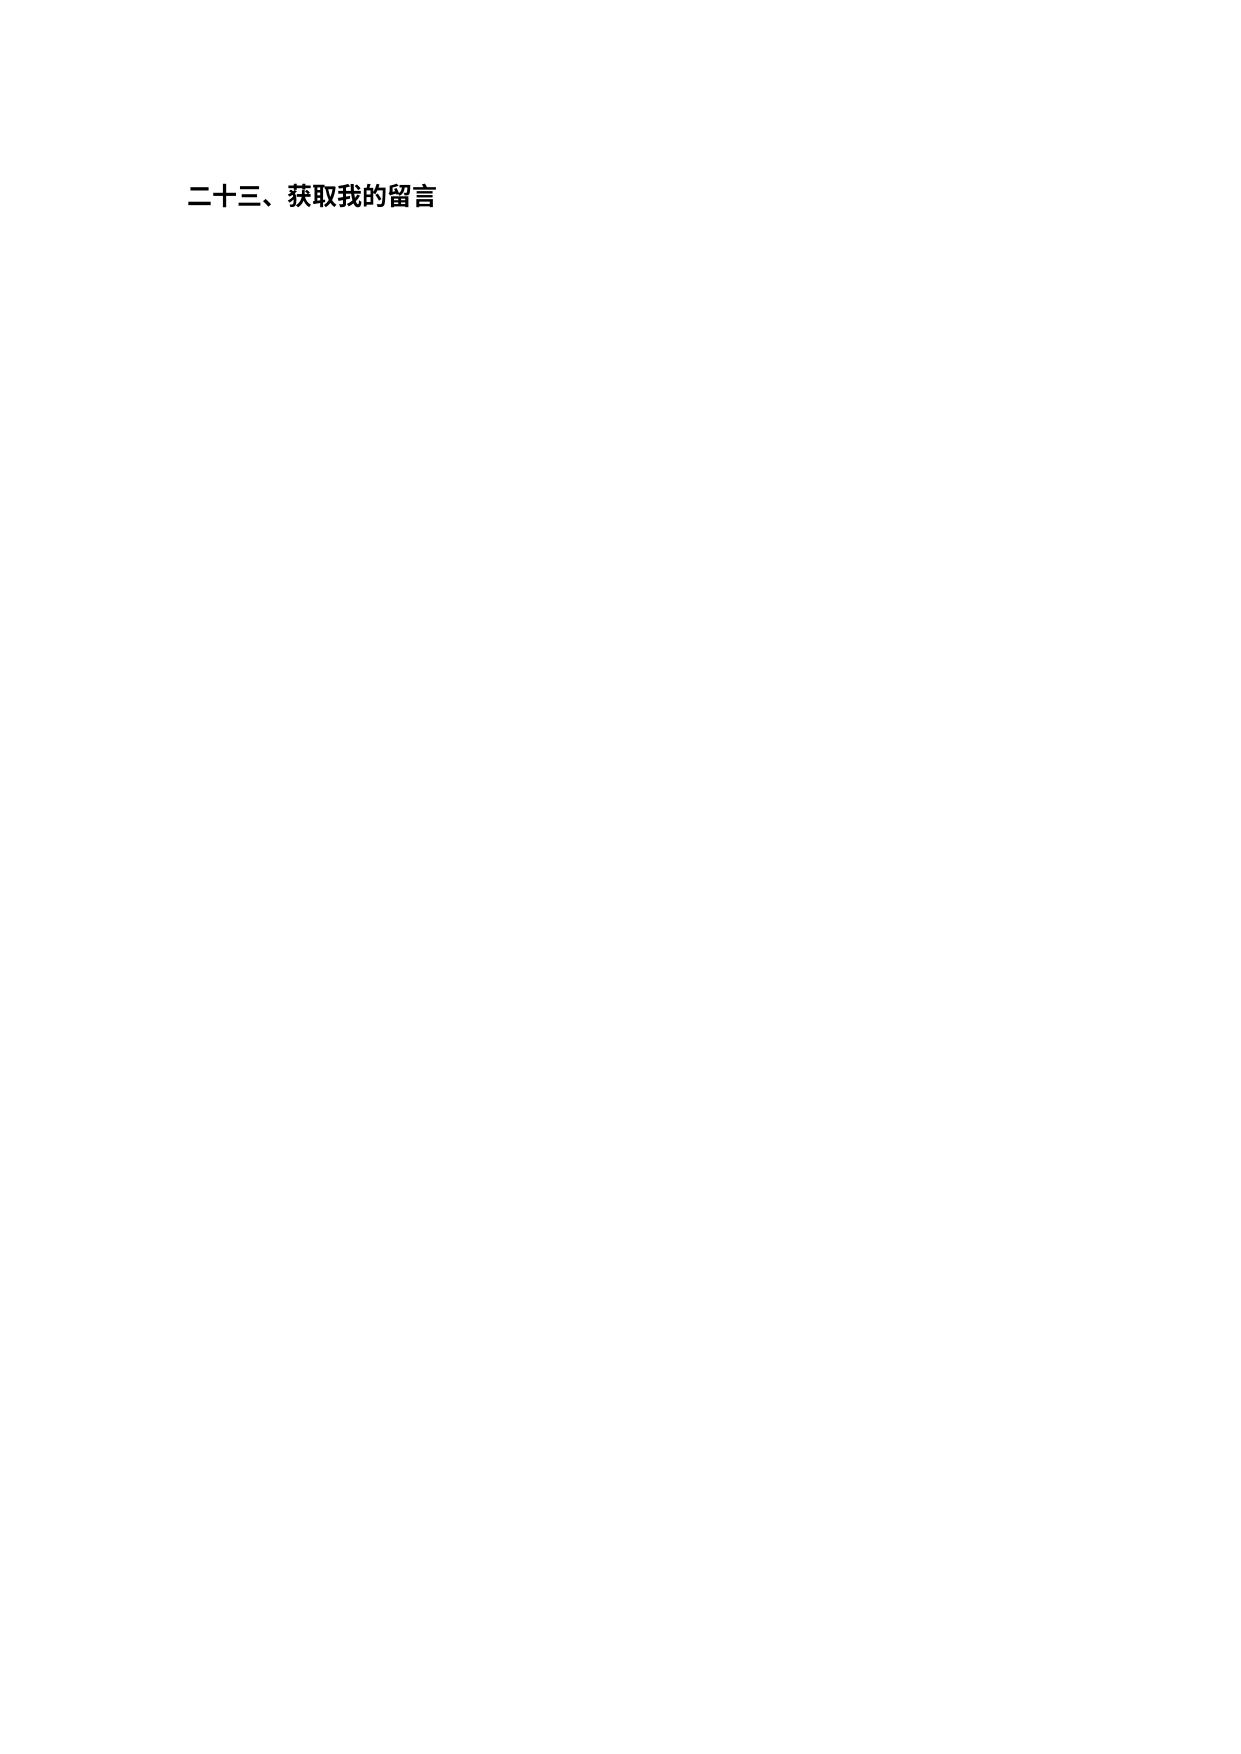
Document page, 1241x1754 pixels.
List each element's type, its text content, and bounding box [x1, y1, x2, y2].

text 二十三、获取我的留言 [187, 162, 1053, 227]
